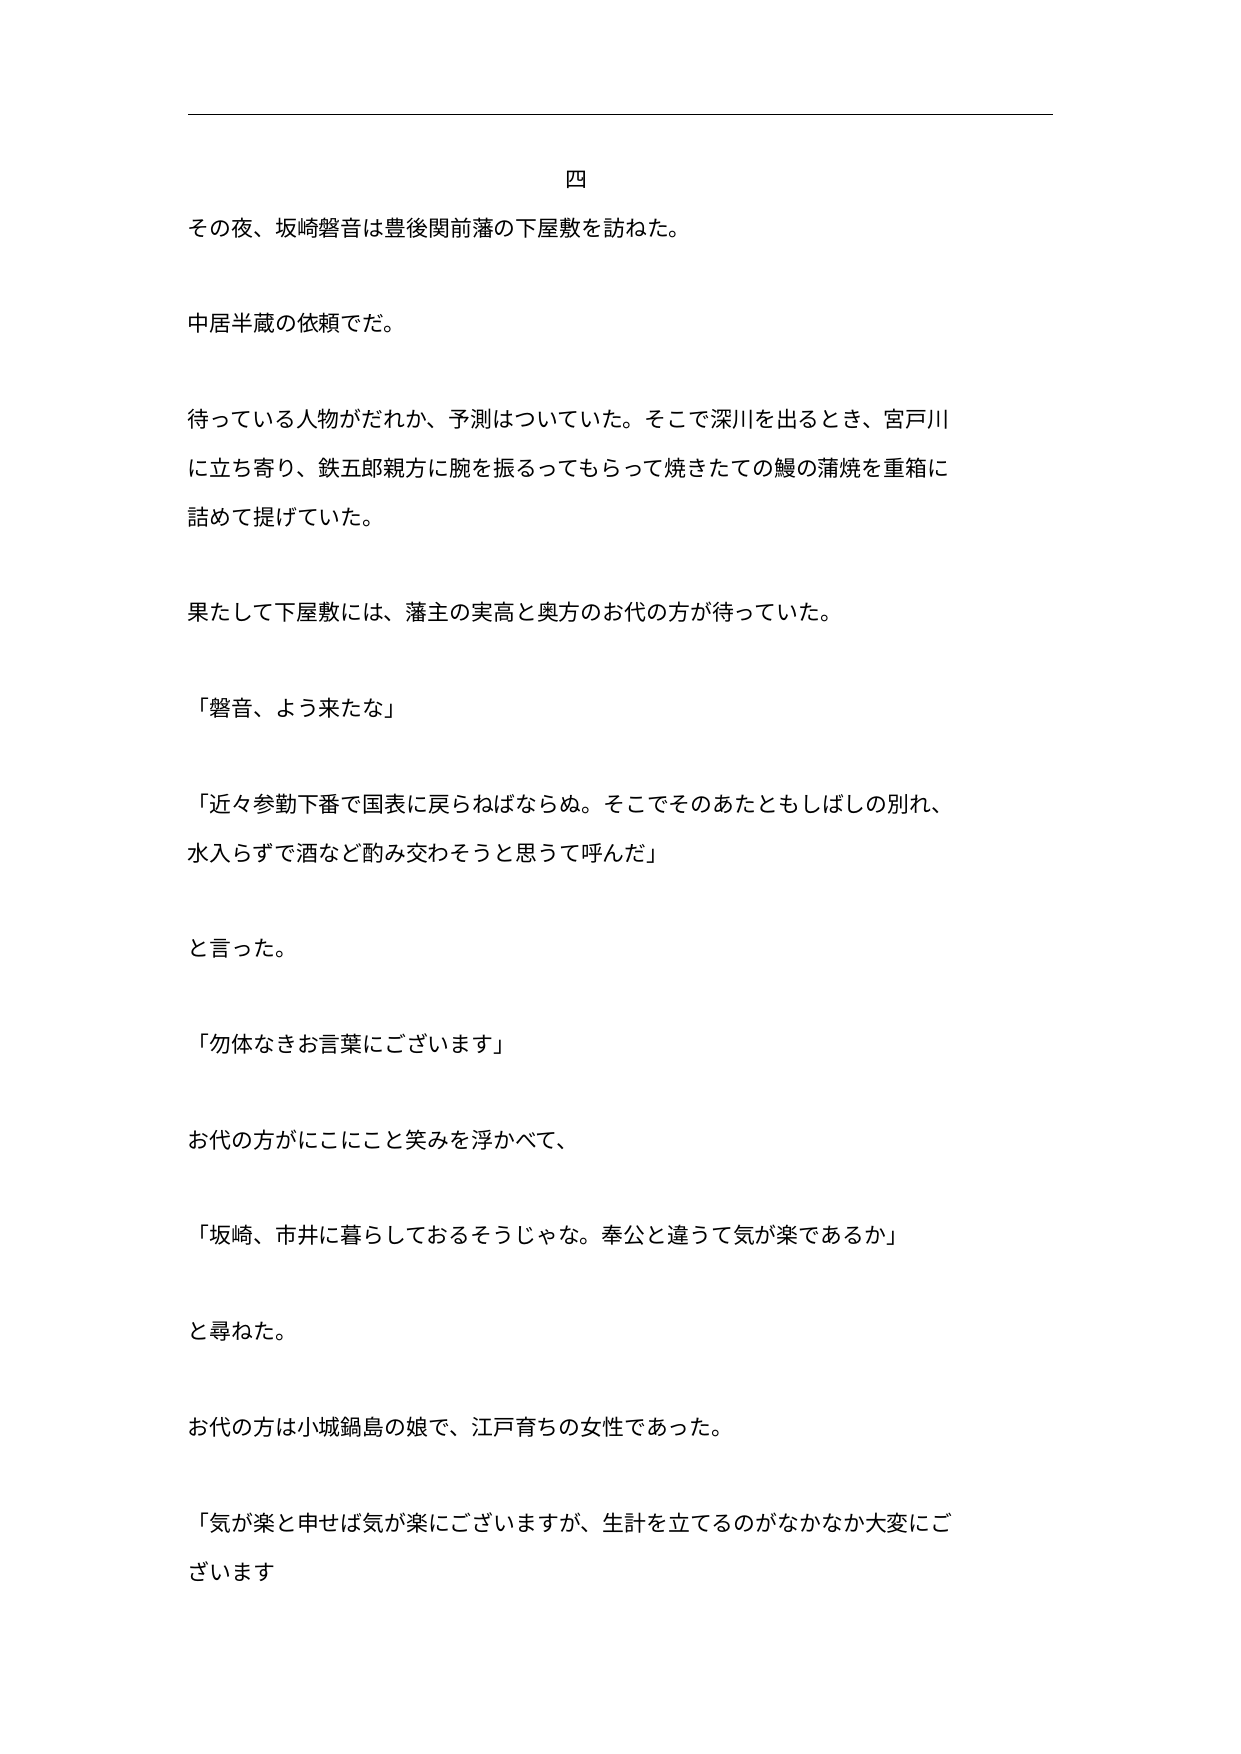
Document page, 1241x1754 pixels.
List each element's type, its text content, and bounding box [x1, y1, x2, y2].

text 「近々参勤下番で国表に戻らねばならぬ。そこでそのあたともしばしの別れ、水入らずで酒など酌み交わそうと思うて呼んだ」 [187, 786, 965, 868]
text 「磐音、よう来たな」 [187, 691, 965, 723]
text お代の方は小城鍋島の娘で、江戸育ちの女性であった。 [187, 1409, 965, 1442]
text 待っている人物がだれか、予測はついていた。そこで深川を出るとき、宮戸川に立ち寄り、鉄五郎親方に腕を振るってもらって焼きたての鰻の蒲焼を重箱に詰めて提げていた。 [187, 402, 965, 532]
text 果たして下屋敷には、藩主の実高と奥方のお代の方が待っていた。 [187, 595, 965, 627]
text お代の方がにこにこと笑みを浮かべて、 [187, 1122, 965, 1155]
text 四 [187, 162, 965, 194]
text 「坂崎、市井に暮らしておるそうじゃな。奉公と違うて気が楽であるか」 [187, 1218, 965, 1251]
text と言った。 [187, 931, 965, 963]
text と尋ねた。 [187, 1314, 965, 1346]
text その夜、坂崎磐音は豊後関前藩の下屋敷を訪ねた。 [187, 210, 965, 243]
text 中居半蔵の依頼でだ。 [187, 306, 965, 338]
text 「勿体なきお言葉にございます」 [187, 1027, 965, 1059]
text 「気が楽と申せば気が楽にございますが、生計を立てるのがなかなか大変にございます [187, 1505, 965, 1587]
